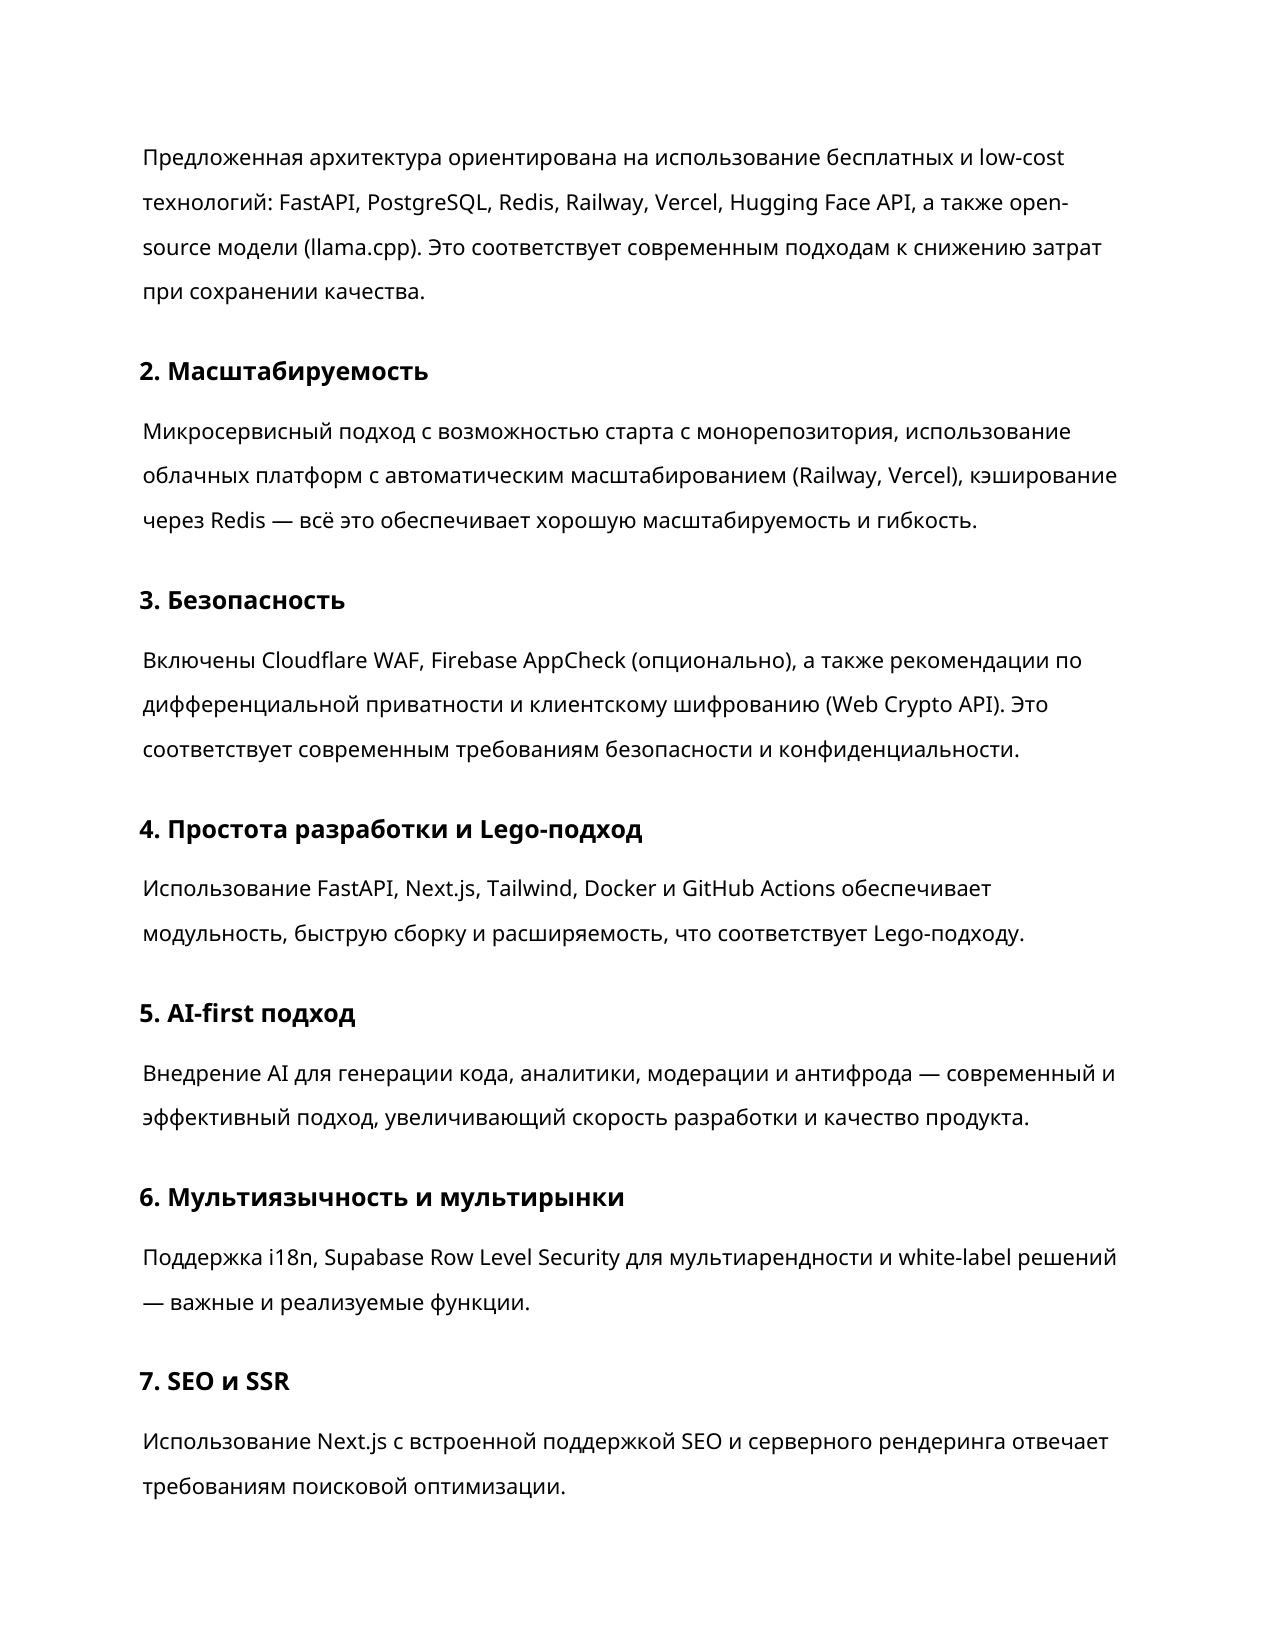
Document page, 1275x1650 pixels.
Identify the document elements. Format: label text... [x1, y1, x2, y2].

text Микросервисный подход с возможностью старта с монорепозитория, использование облачных платформ с автоматическим масштабированием (Railway, Vercel), кэширование через Redis — всё это обеспечивает хорошую масштабируемость и гибкость. [142, 416, 1133, 535]
text Включены Cloudflare WAF, Firebase AppCheck (опционально), а также рекомендации по дифференциальной приватности и клиентскому шифрованию (Web Crypto API). Это соответствует современным требованиям безопасности и конфиденциальности. [142, 644, 1133, 764]
text Внедрение AI для генерации кода, аналитики, модерации и антифрода — современный и эффективный подход, увеличивающий скорость разработки и качество продукта. [142, 1058, 1133, 1132]
text 4. Простота разработки и Lego-подход [139, 811, 1133, 846]
text Использование FastAPI, Next.js, Tailwind, Docker и GitHub Actions обеспечивает модульность, быструю сборку и расширяемость, что соответствует Lego-подходу. [142, 873, 1133, 948]
text 5. AI-first подход [139, 996, 1133, 1030]
text 7. SEO и SSR [139, 1364, 1133, 1398]
text Использование Next.js с встроенной поддержкой SEO и серверного рендеринга отвечает требованиям поисковой оптимизации. [142, 1426, 1133, 1500]
text Поддержка i18n, Supabase Row Level Security для мультиарендности и white-label решений — важные и реализуемые функции. [142, 1242, 1133, 1316]
text 2. Масштабируемость [139, 354, 1133, 388]
text 3. Безопасность [139, 583, 1133, 617]
text 6. Мультиязычность и мультирынки [139, 1180, 1133, 1214]
text Предложенная архитектура ориентирована на использование бесплатных и low-cost технологий: FastAPI, PostgreSQL, Redis, Railway, Vercel, Hugging Face API, а также open-source модели (llama.cpp). Это соответствует современным подходам к снижению затрат при сохранении качества. [142, 142, 1133, 306]
